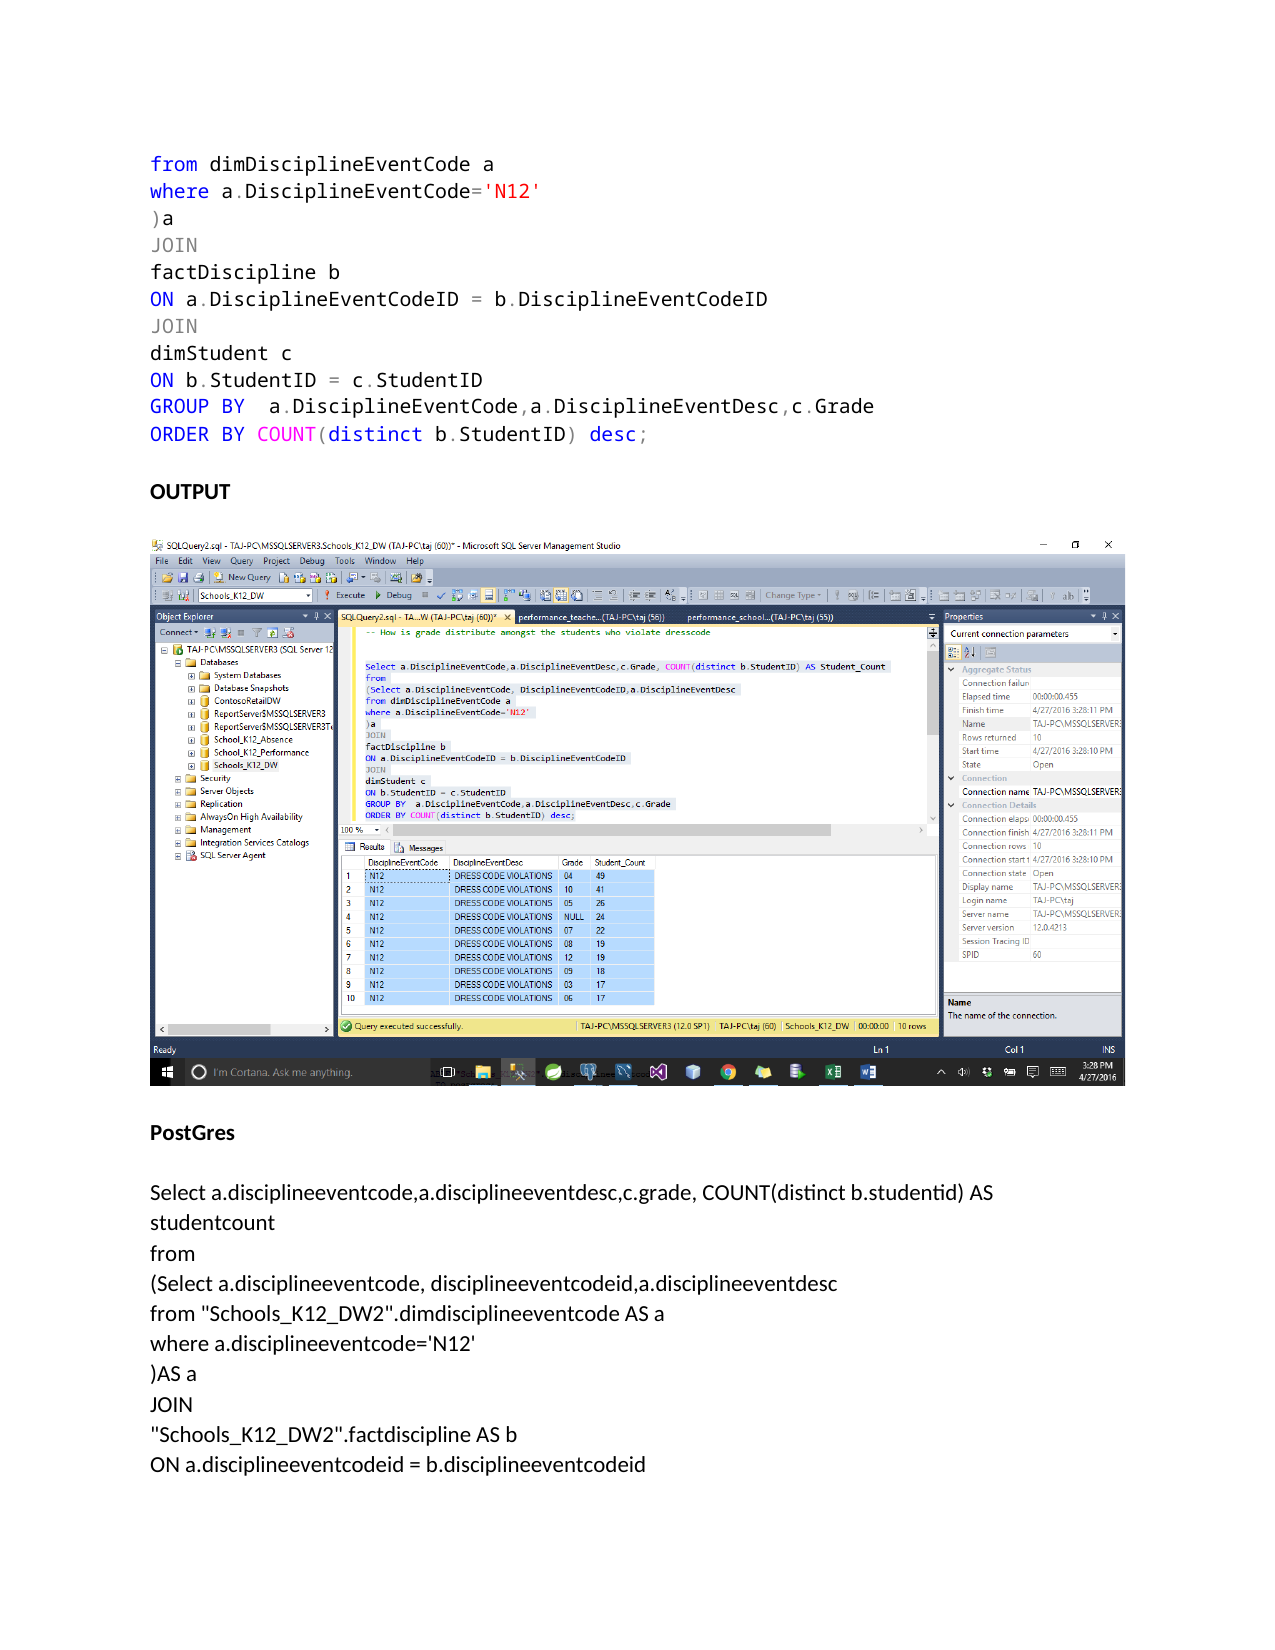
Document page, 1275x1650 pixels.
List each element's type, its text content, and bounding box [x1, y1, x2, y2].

text )a [150, 204, 1125, 231]
text Select a.disciplineeventcode,a.disciplineeventdesc,c.grade, COUNT(distinct b.studentid) AS studentcount [150, 1178, 1125, 1237]
text dimStudent c [150, 339, 1125, 366]
text where a.DisciplineEventCode='N12' [150, 177, 1125, 204]
text ON a.disciplineeventcodeid = b.disciplineeventcodeid [150, 1450, 1125, 1478]
text GROUP BY a.DisciplineEventCode,a.DisciplineEventDesc,c.Grade [150, 393, 1125, 420]
picture [150, 537, 1125, 1086]
text JOIN [150, 1390, 1125, 1418]
text ORDER BY COUNT(distinct b.StudentID) desc; [150, 420, 1125, 447]
text factDiscipline b [150, 258, 1125, 285]
text from dimDisciplineEventCode a [150, 150, 1125, 177]
text PostGres [150, 1118, 1125, 1146]
text ON a.DisciplineEventCodeID = b.DisciplineEventCodeID [150, 285, 1125, 312]
text OUTPUT [150, 477, 1125, 505]
text from [150, 1239, 1125, 1267]
text where a.disciplineeventcode='N12' [150, 1329, 1125, 1357]
text from "Schools_K12_DW2".dimdisciplineeventcode AS a [150, 1299, 1125, 1327]
text )AS a [150, 1359, 1125, 1388]
text "Schools_K12_DW2".factdiscipline AS b [150, 1420, 1125, 1448]
text JOIN [150, 312, 1125, 339]
text JOIN [150, 231, 1125, 258]
text ON b.StudentID = c.StudentID [150, 366, 1125, 393]
text (Select a.disciplineeventcode, disciplineeventcodeid,a.disciplineeventdesc [150, 1269, 1125, 1297]
